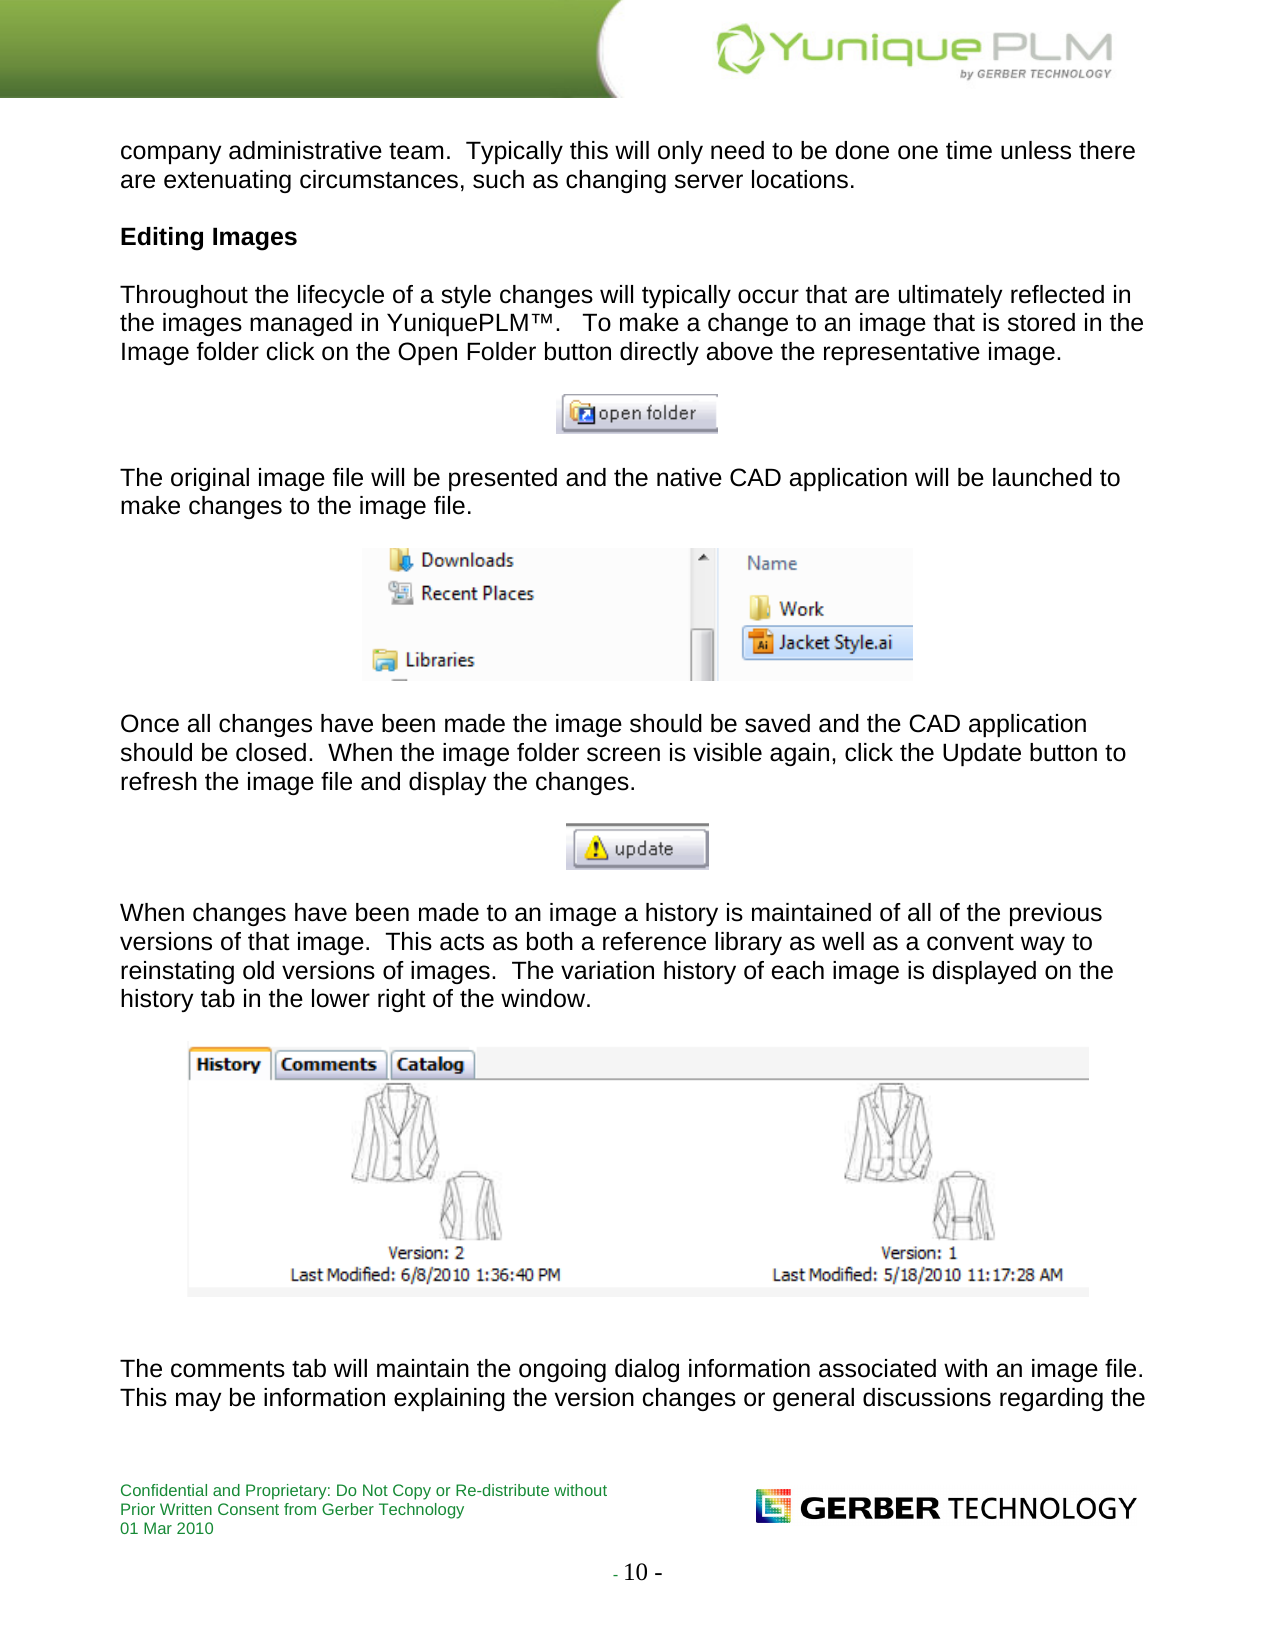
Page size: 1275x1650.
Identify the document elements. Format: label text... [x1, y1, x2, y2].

picture [703, 3, 1126, 102]
picture [186, 1041, 1089, 1297]
text Once all changes have been made the image should be saved and the CAD application should be closed. When the image folder screen is visible again, click the Update button to refresh the image file and display the changes. [120, 709, 1155, 795]
text The original image file will be presented and the native CAD application will be launched to make changes to the image file. [120, 463, 1155, 520]
picture [362, 548, 913, 681]
picture [566, 823, 709, 870]
picture [756, 1485, 1137, 1526]
text Throughout the lifecycle of a style changes will typically occur that are ultimately reflected in the images managed in YuniquePLM™. To make a change to an image that is stored in the Image folder click on the Open Folder button directly above the representative image. [120, 280, 1155, 366]
text Editing Images [120, 222, 1155, 251]
picture [0, 0, 634, 98]
text When changes have been made to an image a history is maintained of all of the previous versions of that image. This acts as both a reference library as well as a convent way to reinstating old versions of images. The variation history of each image is displayed on the history tab in the lower right of the window. [120, 898, 1155, 1013]
picture [556, 394, 718, 434]
